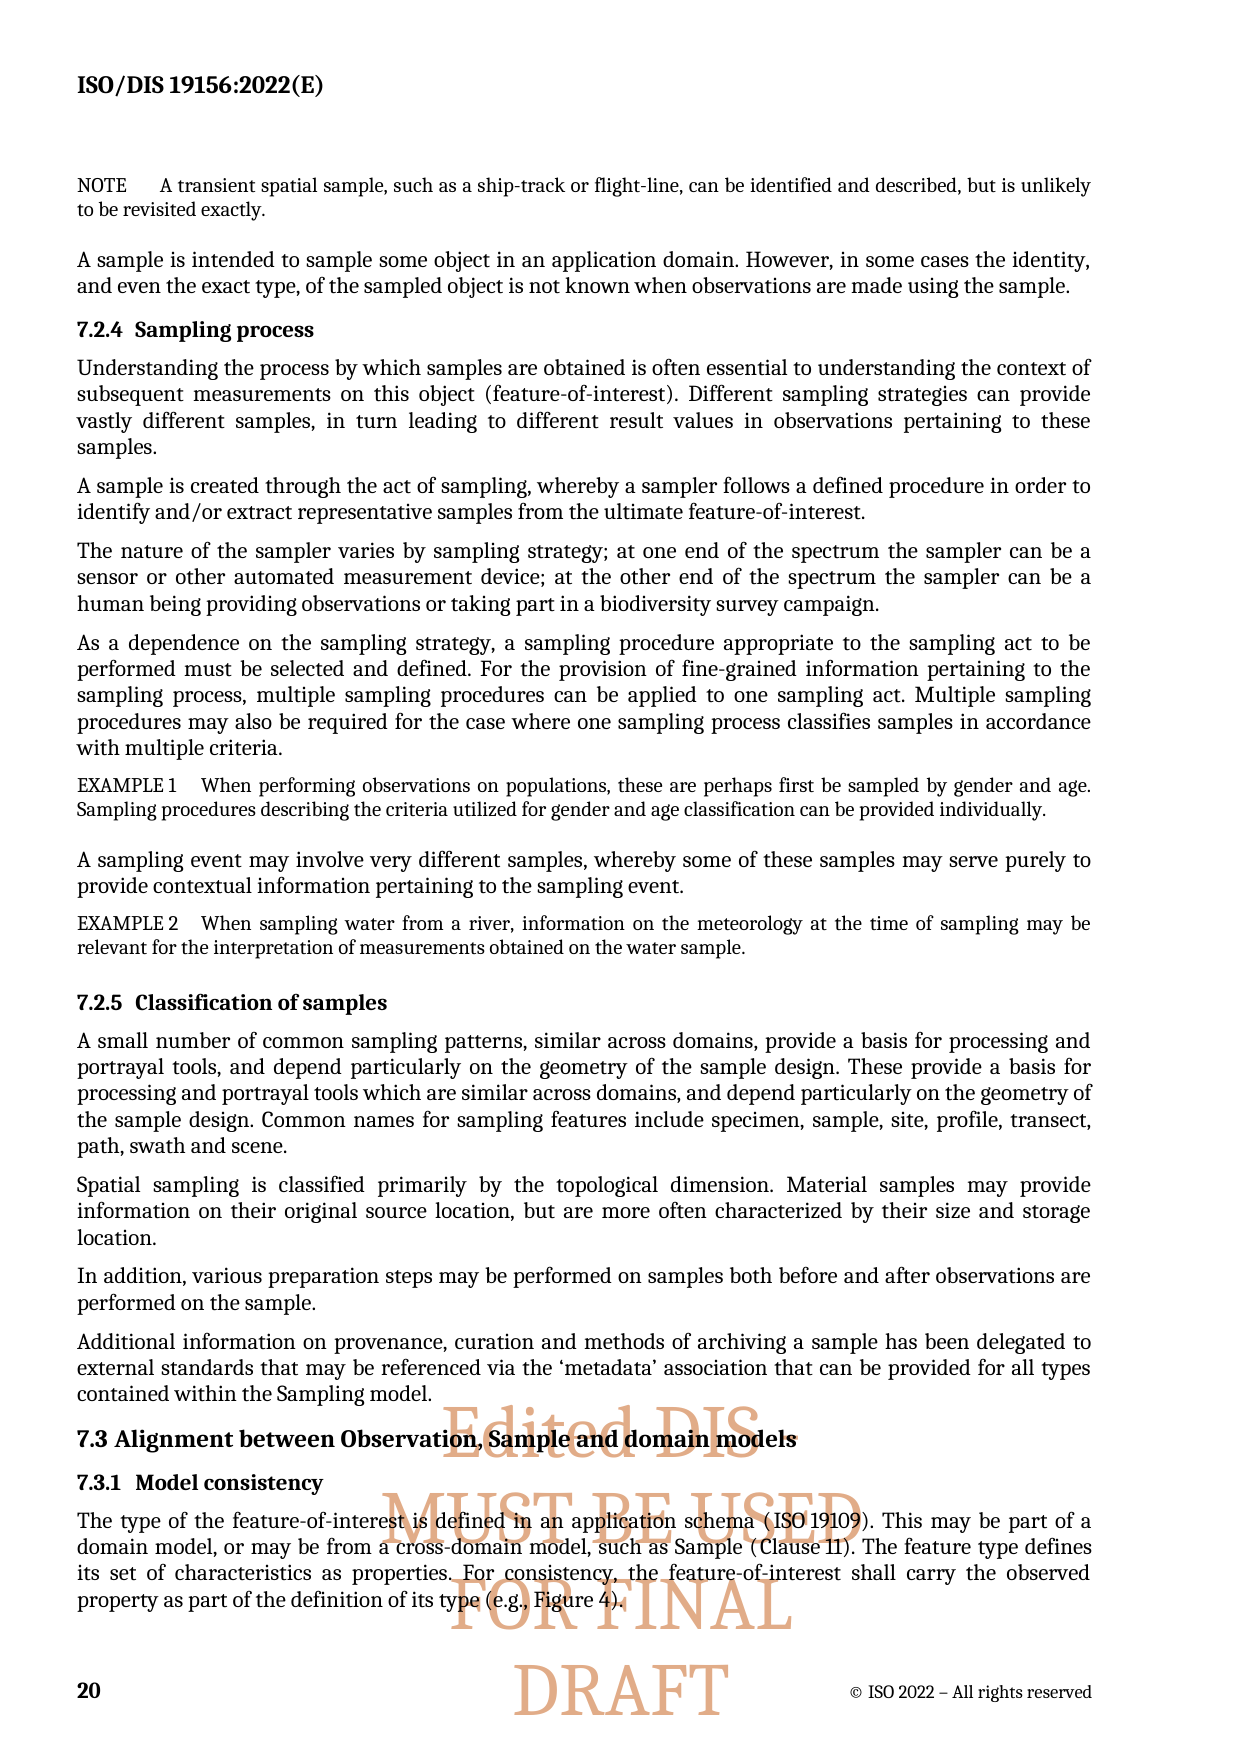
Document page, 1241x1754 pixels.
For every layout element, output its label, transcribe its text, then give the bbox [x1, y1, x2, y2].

text As a dependence on the sampling strategy, a sampling procedure appropriate to the sampling act to be performed must be selected and defined. For the provision of fine-grained information pertaining to the sampling process, multiple sampling procedures can be applied to one sampling act. Multiple sampling procedures may also be required for the case where one sampling process classifies samples in accordance with multiple criteria. [77, 629, 1092, 761]
text A small number of common sampling patterns, similar across domains, provide a basis for processing and portrayal tools, and depend particularly on the geometry of the sample design. These provide a basis for processing and portrayal tools which are similar across domains, and depend particularly on the geometry of the sample design. Common names for sampling features include specimen, sample, site, profile, transect, path, swath and scene. [77, 1027, 1092, 1159]
subtitle Classification of samples [77, 991, 1092, 1015]
text NOTE A transient spatial sample, such as a ship-track or flight-line, can be identified and described, but is unlikely to be revisited exactly. [77, 174, 1092, 222]
text Understanding the process by which samples are obtained is often essential to understanding the context of subsequent measurements on this object (feature-of-interest). Different sampling strategies can provide vastly different samples, in turn leading to different result values in observations pertaining to these samples. [77, 355, 1092, 460]
text The type of the feature-of-interest is defined in an application schema (ISO 19109). This may be part of a domain model, or may be from a cross-domain model, such as Sample (Clause 11). The feature type defines its set of characteristics as properties. For consistency, the feature-of-interest shall carry the observed property as part of the definition of its type (e.g., Figure 4). [77, 1507, 1092, 1613]
subtitle Alignment between Observation, Sample and domain models [77, 1426, 1092, 1452]
text A sample is intended to sample some object in an application domain. However, in some cases the identity, and even the exact type, of the sampled object is not known when observations are made using the sample. [77, 247, 1092, 299]
text The nature of the sampler varies by sampling strategy; at one end of the spectrum the sampler can be a sensor or other automated measurement device; at the other end of the spectrum the sampler can be a human being providing observations or taking part in a biodiversity survey campaign. [77, 538, 1092, 617]
subtitle Model consistency [77, 1471, 1092, 1495]
text EXAMPLE 2 When sampling water from a river, information on the meteorology at the time of sampling may be relevant for the interpretation of measurements obtained on the water sample. [77, 912, 1092, 960]
subtitle Sampling process [77, 318, 1092, 342]
text EXAMPLE 1 When performing observations on populations, these are perhaps first be sampled by gender and age. Sampling procedures describing the criteria utilized for gender and age classification can be provided individually. [77, 774, 1092, 822]
text Spatial sampling is classified primarily by the topological dimension. Material samples may provide information on their original source location, but are more often characterized by their size and storage location. [77, 1172, 1092, 1251]
text A sampling event may involve very different samples, whereby some of these samples may serve purely to provide contextual information pertaining to the sampling event. [77, 847, 1092, 899]
text A sample is created through the act of sampling, whereby a sampler follows a defined procedure in order to identify and/or extract representative samples from the ultimate feature-of-interest. [77, 473, 1092, 525]
text Additional information on provenance, curation and methods of archiving a sample has been delegated to external standards that may be referenced via the ‘metadata’ association that can be provided for all types contained within the Sampling model. [77, 1328, 1092, 1407]
text In addition, various preparation steps may be performed on samples both before and after observations are performed on the sample. [77, 1263, 1092, 1316]
